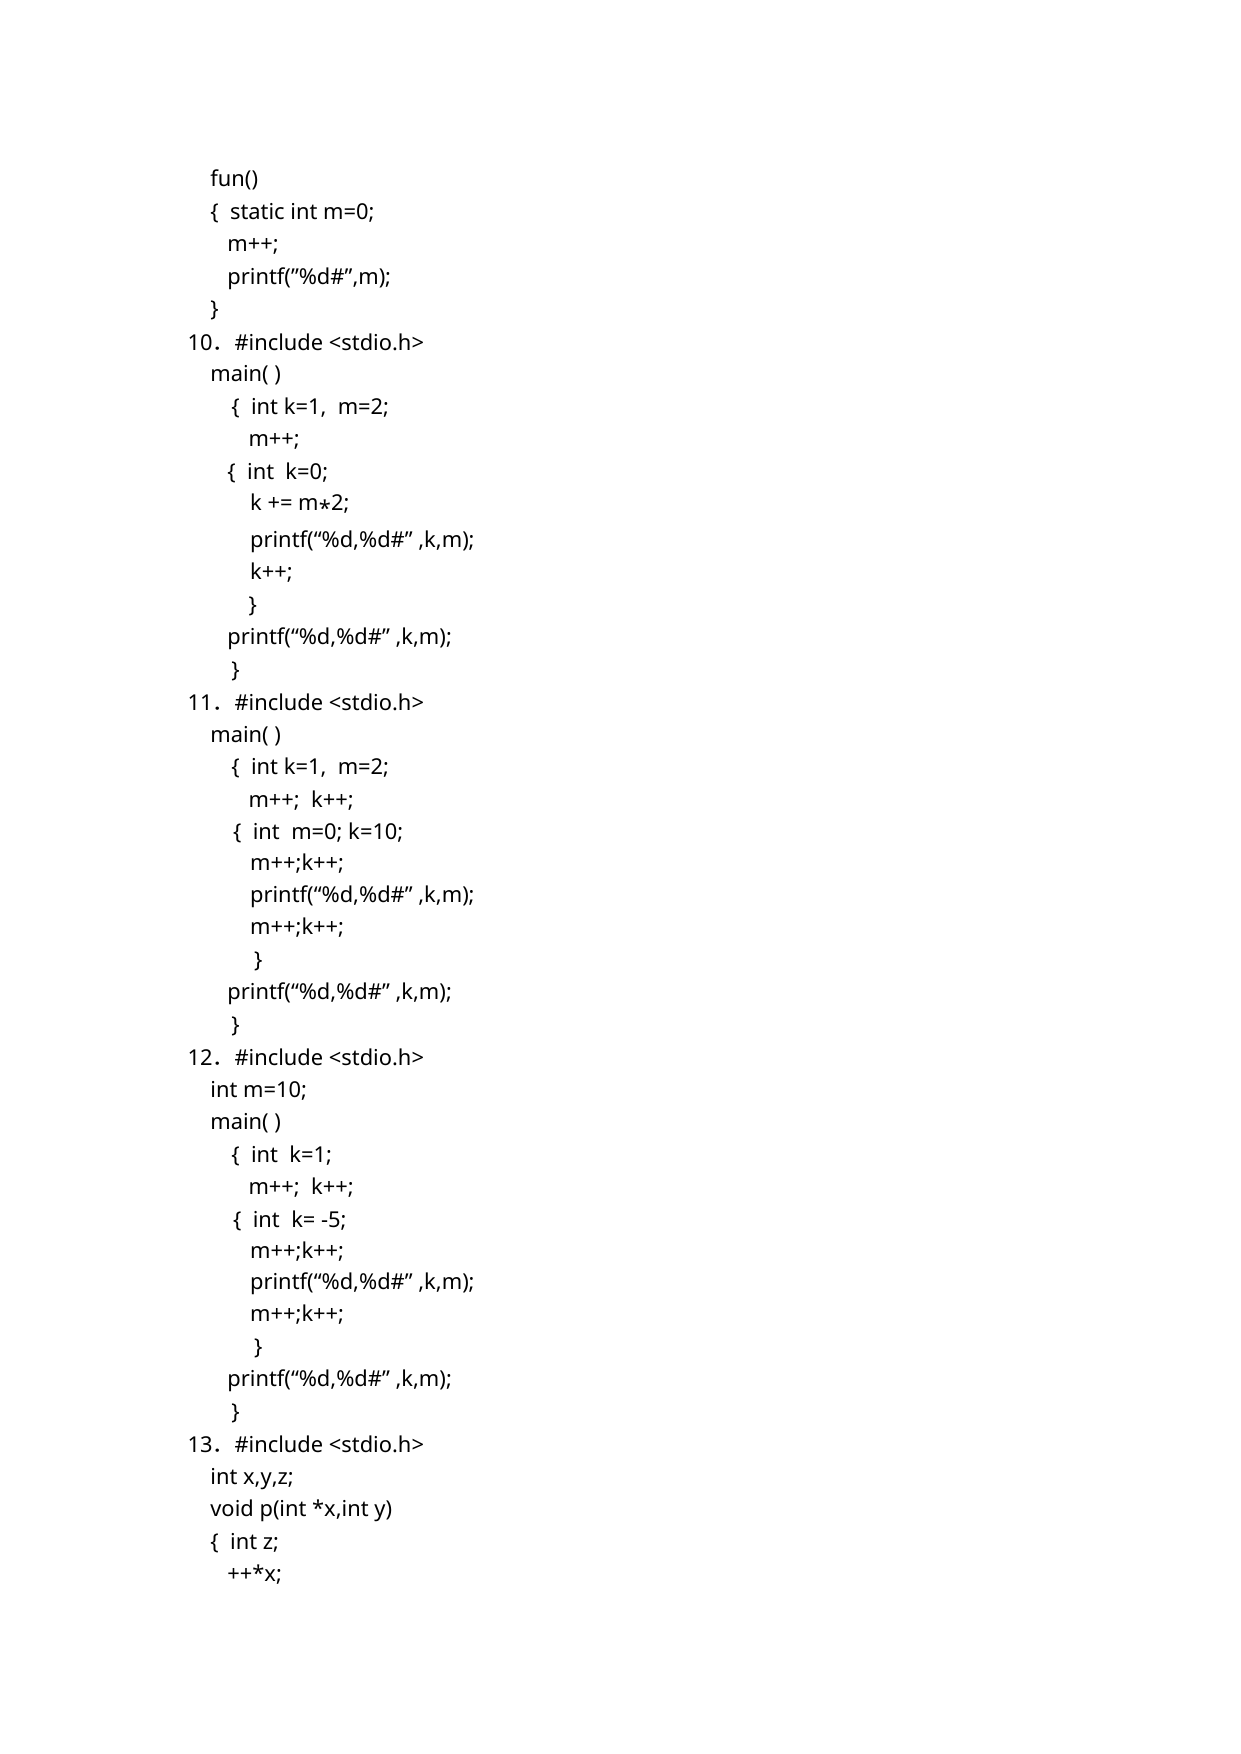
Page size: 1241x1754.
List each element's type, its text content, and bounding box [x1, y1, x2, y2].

text { int m=0; k=10; [187, 815, 1053, 847]
text m++;k++; [187, 1235, 1053, 1264]
text int m=10; [187, 1072, 1053, 1105]
text } [187, 942, 1053, 975]
text printf(“%d,%d#” ,k,m); [187, 975, 1053, 1007]
text m++; k++; [187, 782, 1053, 815]
text fun() [187, 162, 1053, 194]
text } [187, 1007, 1053, 1040]
text { static int m=0; [187, 194, 1053, 227]
text m++; [187, 422, 1053, 454]
text main( ) [187, 717, 1053, 750]
text } [187, 1329, 1053, 1362]
text 12．#include <stdio.h> [187, 1040, 1053, 1072]
text } [187, 1394, 1053, 1427]
text k++; [187, 555, 1053, 587]
text printf(“%d,%d#” ,k,m); [187, 1264, 1053, 1297]
text } [187, 587, 1053, 620]
text m++; [187, 227, 1053, 259]
text m++;k++; [187, 847, 1053, 877]
text 11．#include <stdio.h> [187, 685, 1053, 717]
text void p(int *x,int y) [187, 1492, 1053, 1524]
text printf(”%d#”,m); [187, 259, 1053, 292]
text { int k=1, m=2; [187, 750, 1053, 782]
text m++; k++; [187, 1170, 1053, 1202]
text { int k=1, m=2; [187, 389, 1053, 422]
text { int k=0; [187, 454, 1053, 487]
text printf(“%d,%d#” ,k,m); [187, 620, 1053, 652]
text m++;k++; [187, 910, 1053, 942]
text } [187, 292, 1053, 324]
text printf(“%d,%d#” ,k,m); [187, 1362, 1053, 1394]
text printf(“%d,%d#” ,k,m); [187, 522, 1053, 555]
text 13．#include <stdio.h> [187, 1427, 1053, 1459]
text { int k=1; [187, 1137, 1053, 1170]
text printf(“%d,%d#” ,k,m); [187, 877, 1053, 910]
text ++*x; [187, 1557, 1053, 1589]
text int x,y,z; [187, 1459, 1053, 1492]
text k += m*2; [187, 487, 1053, 522]
text 10．#include <stdio.h> [187, 324, 1053, 357]
text main( ) [187, 1105, 1053, 1137]
text m++;k++; [187, 1297, 1053, 1329]
text { int z; [187, 1524, 1053, 1557]
text { int k= -5; [187, 1202, 1053, 1235]
text } [187, 652, 1053, 685]
text main( ) [187, 357, 1053, 389]
